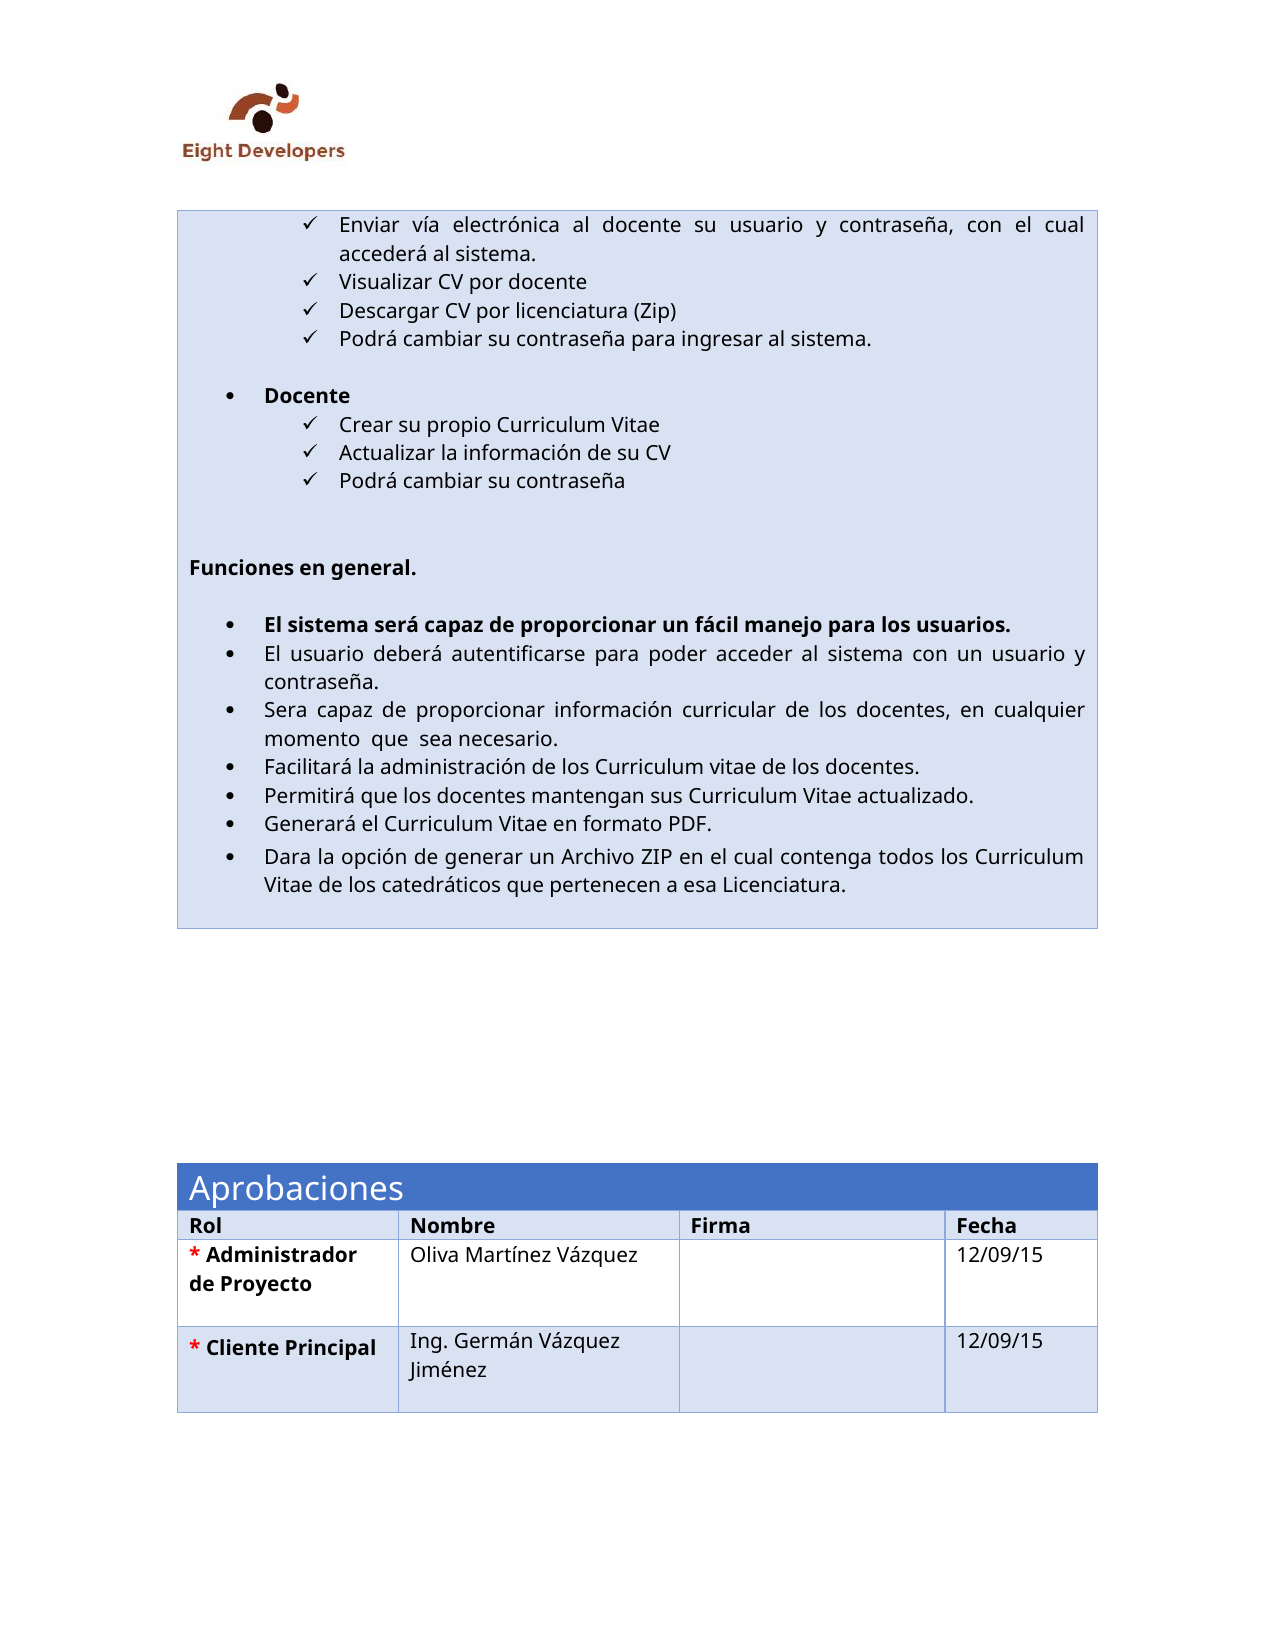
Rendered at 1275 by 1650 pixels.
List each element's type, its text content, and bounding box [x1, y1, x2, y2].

table_cell 12/09/15 [946, 1240, 1097, 1326]
table_cell * Cliente Principal [178, 1327, 398, 1412]
table_header Aprobaciones [178, 1164, 1097, 1210]
table_cell Oliva Martínez Vázquez [399, 1240, 679, 1326]
picture [177, 73, 348, 167]
table_cell 12/09/15 [946, 1327, 1097, 1412]
table_cell [680, 1240, 944, 1326]
table_cell Nombre [399, 1211, 679, 1239]
table_cell Ing. Germán Vázquez Jiménez [399, 1327, 679, 1412]
table_cell Firma [680, 1211, 944, 1239]
table_cell * Administrador de Proyecto [178, 1240, 398, 1326]
table_cell Fecha [946, 1211, 1097, 1239]
table_cell [680, 1327, 944, 1412]
table_cell Rol [178, 1211, 398, 1239]
